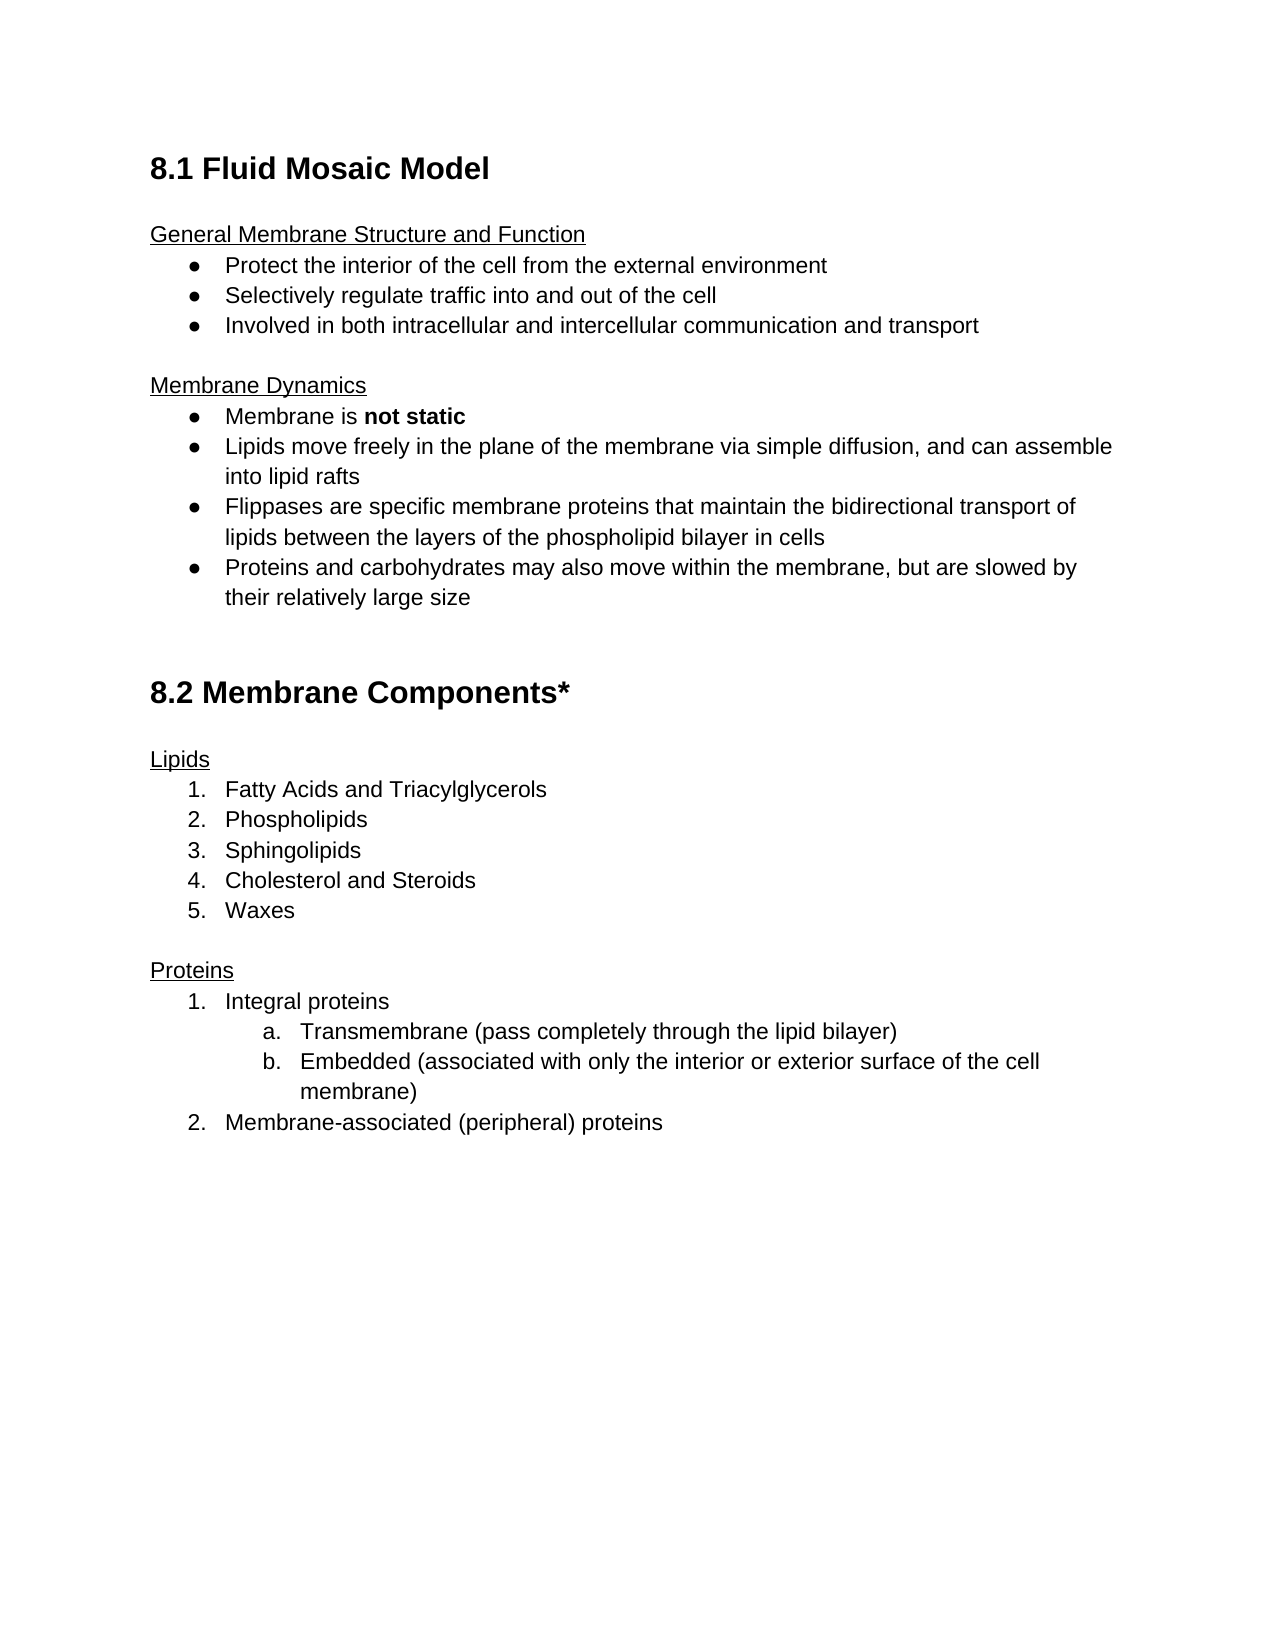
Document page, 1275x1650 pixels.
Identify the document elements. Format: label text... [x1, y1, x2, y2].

list Protect the interior of the cell from the external environment [187, 252, 1125, 278]
list Embedded (associated with only the interior or exterior surface of the cell membrane) [262, 1048, 1125, 1105]
text Membrane Dynamics [150, 372, 1125, 399]
list Membrane is not static [187, 403, 1125, 429]
list Involved in both intracellular and intercellular communication and transport [187, 312, 1125, 338]
list Lipids move freely in the plane of the membrane via simple diffusion, and can assemble into lipid rafts [187, 433, 1125, 489]
list Waxes [187, 897, 1125, 923]
text General Membrane Structure and Function [150, 221, 1125, 248]
list Fatty Acids and Triacylglycerols [187, 776, 1125, 803]
list Phospholipids [187, 806, 1125, 833]
text Proteins [150, 957, 1125, 984]
list Proteins and carbohydrates may also move within the membrane, but are slowed by their relatively large size [187, 554, 1125, 610]
text 8.2 Membrane Components* [150, 674, 1125, 711]
list Integral proteins [187, 988, 1125, 1014]
list Selectively regulate traffic into and out of the cell [187, 282, 1125, 308]
text Lipids [150, 746, 1125, 772]
list Cholesterol and Steroids [187, 867, 1125, 893]
list Transmembrane (pass completely through the lipid bilayer) [262, 1018, 1125, 1044]
list Membrane-associated (peripheral) proteins [187, 1108, 1125, 1135]
list Flippases are specific membrane proteins that maintain the bidirectional transport of lipids between the layers of the phospholipid bilayer in cells [187, 493, 1125, 550]
list Sphingolipids [187, 837, 1125, 863]
text 8.1 Fluid Mosaic Model [150, 150, 1125, 186]
